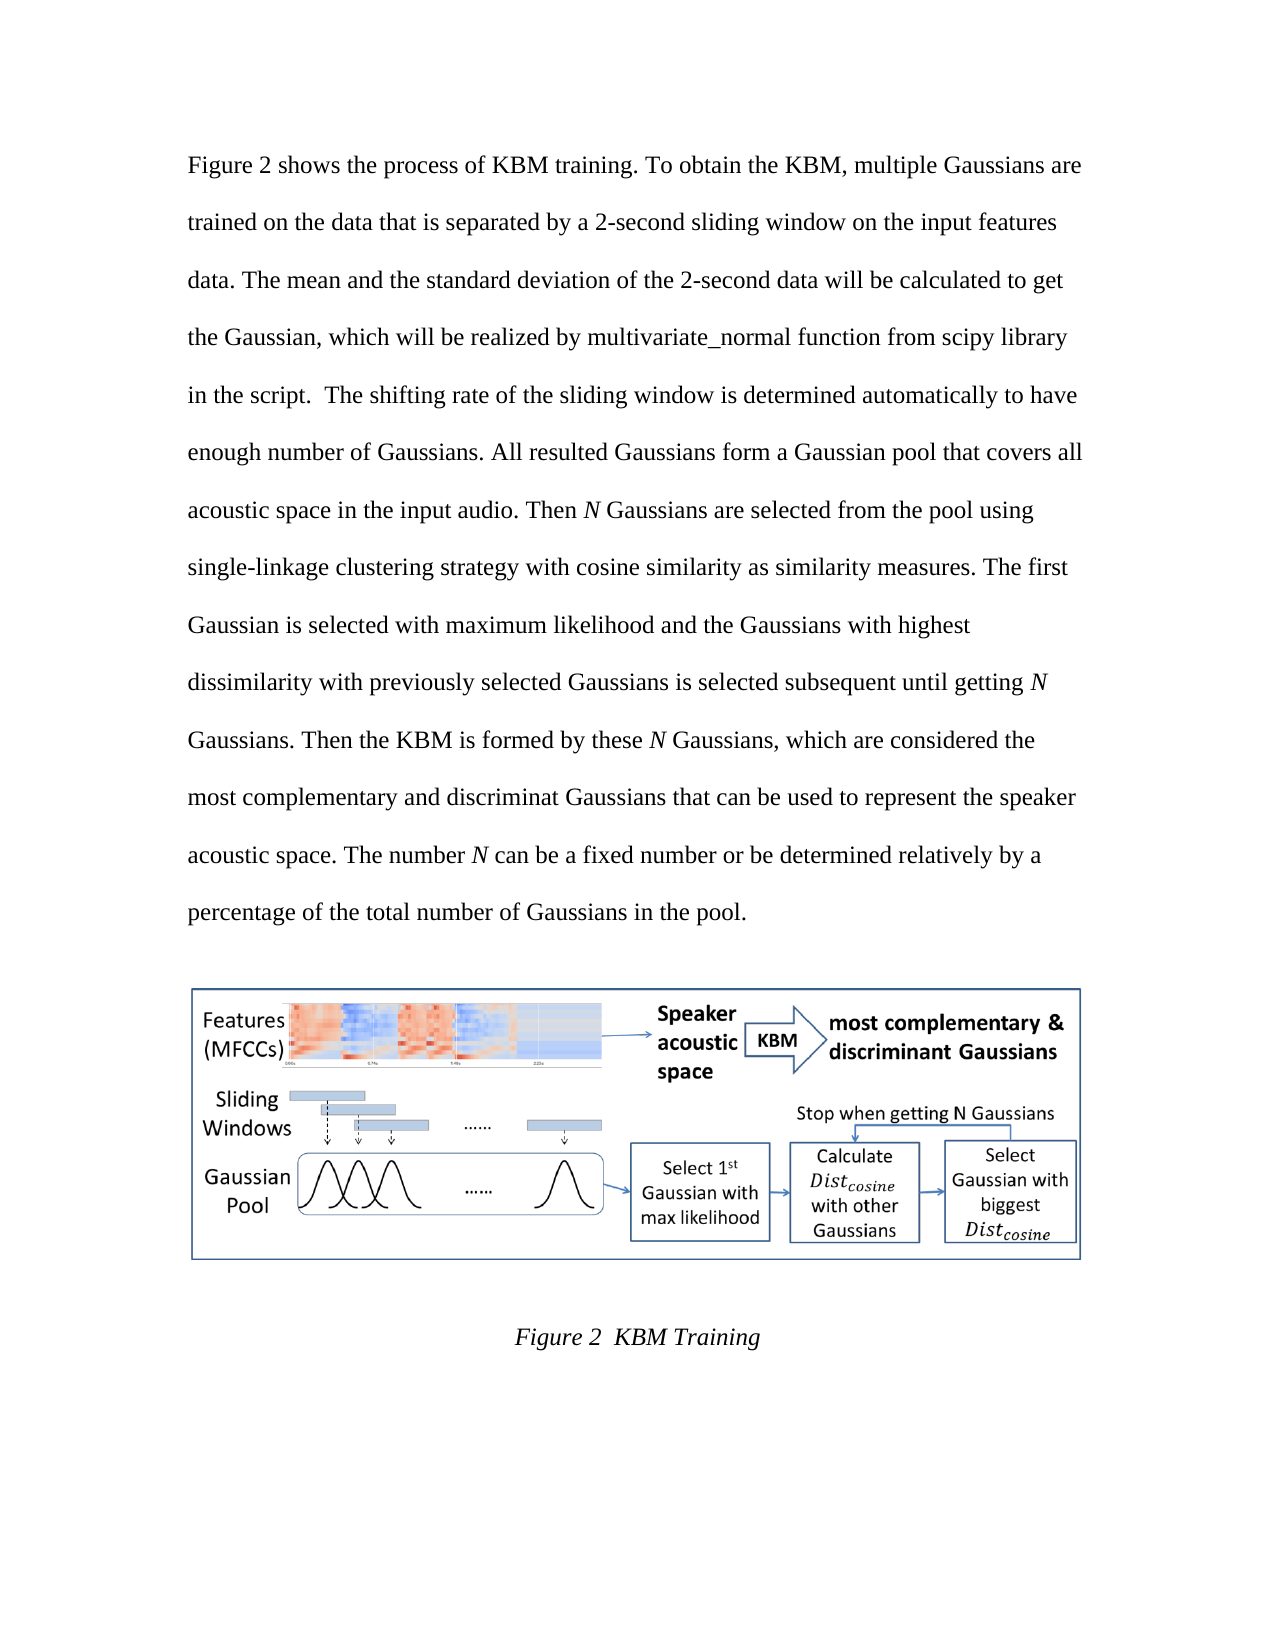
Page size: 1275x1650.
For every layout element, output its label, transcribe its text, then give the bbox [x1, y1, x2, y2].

text Figure 2 KBM Training [187, 1322, 1087, 1350]
picture [187, 988, 1088, 1260]
text Figure 2 shows the process of KBM training. To obtain the KBM, multiple Gaussians are trained on the data that is separated by a 2-second sliding window on the input features data. The mean and the standard deviation of the 2-second data will be calculated to get the Gaussian, which will be realized by multivariate_normal function from scipy library in the script. The shifting rate of the sliding window is determined automatically to have enough number of Gaussians. All resulted Gaussians form a Gaussian pool that covers all acoustic space in the input audio. Then N Gaussians are selected from the pool using single-linkage clustering strategy with cosine similarity as similarity measures. The first Gaussian is selected with maximum likelihood and the Gaussians with highest dissimilarity with previously selected Gaussians is selected subsequent until getting N Gaussians. Then the KBM is formed by these N Gaussians, which are considered the most complementary and discriminat Gaussians that can be used to represent the speaker acoustic space. The number N can be a fixed number or be determined relatively by a percentage of the total number of Gaussians in the pool. [187, 150, 1087, 926]
